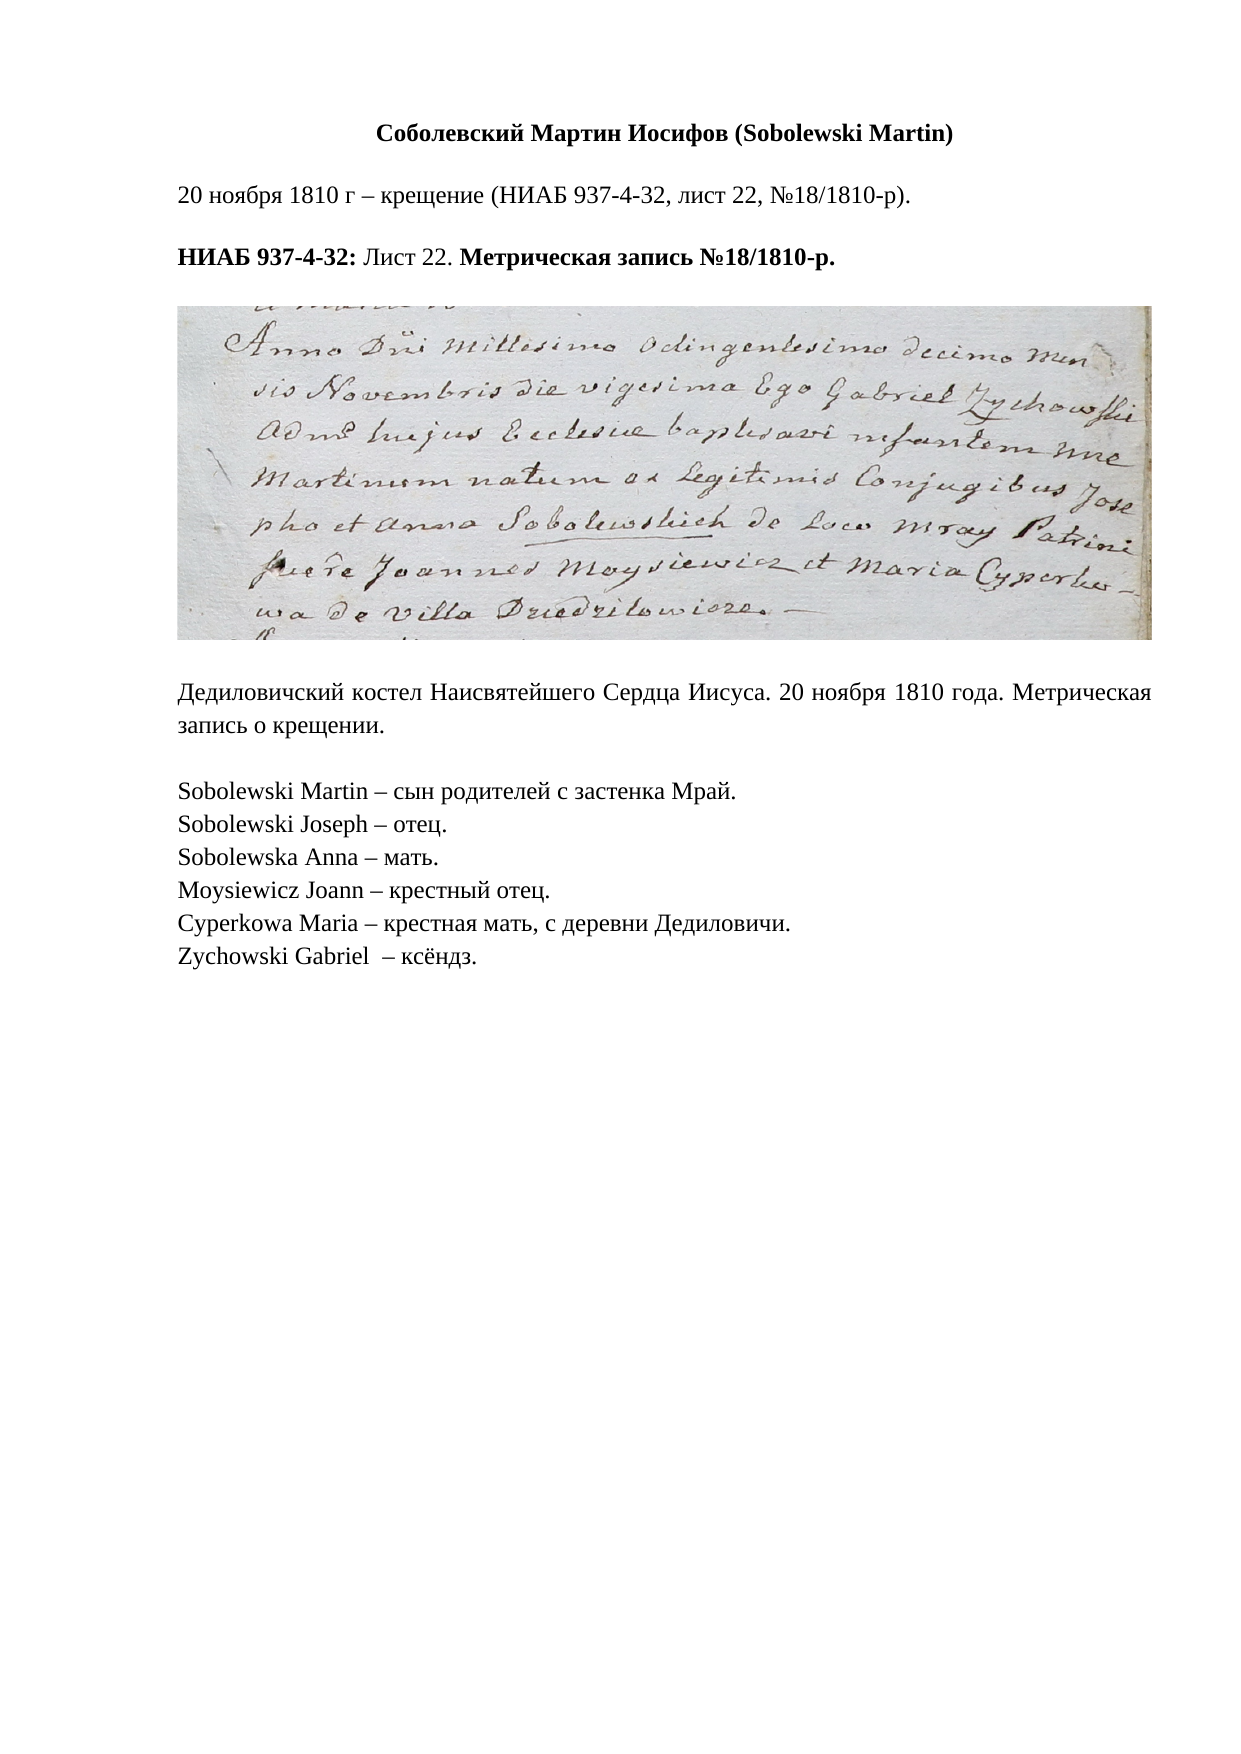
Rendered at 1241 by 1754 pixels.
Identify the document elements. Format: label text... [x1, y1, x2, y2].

picture [177, 306, 1152, 640]
text Zychowski Gabriel – ксёндз. [177, 941, 1152, 970]
text Sobolewski Martin – сын родителей с застенка Мрай. [177, 776, 1152, 805]
text Moysiewicz Joann – крестный отец. [177, 875, 1152, 904]
text Sobolewska Anna – мать. [177, 842, 1152, 871]
text НИАБ 937-4-32: Лист 22. Метрическая запись №18/1810-р. [177, 242, 1152, 271]
text 20 ноября 1810 г – крещение (НИАБ 937-4-32, лист 22, №18/1810-р). [177, 180, 1152, 209]
text Sobolewski Joseph – отец. [177, 809, 1152, 838]
text Cyperkowa Maria – крестная мать, с деревни Дедиловичи. [177, 908, 1152, 937]
text Дедиловичский костел Наисвятейшего Сердца Иисуса. 20 ноября 1810 года. Метрическая запись о крещении. [177, 677, 1152, 739]
text Соболевский Мартин Иосифов (Sobolewski Martin) [177, 118, 1152, 147]
